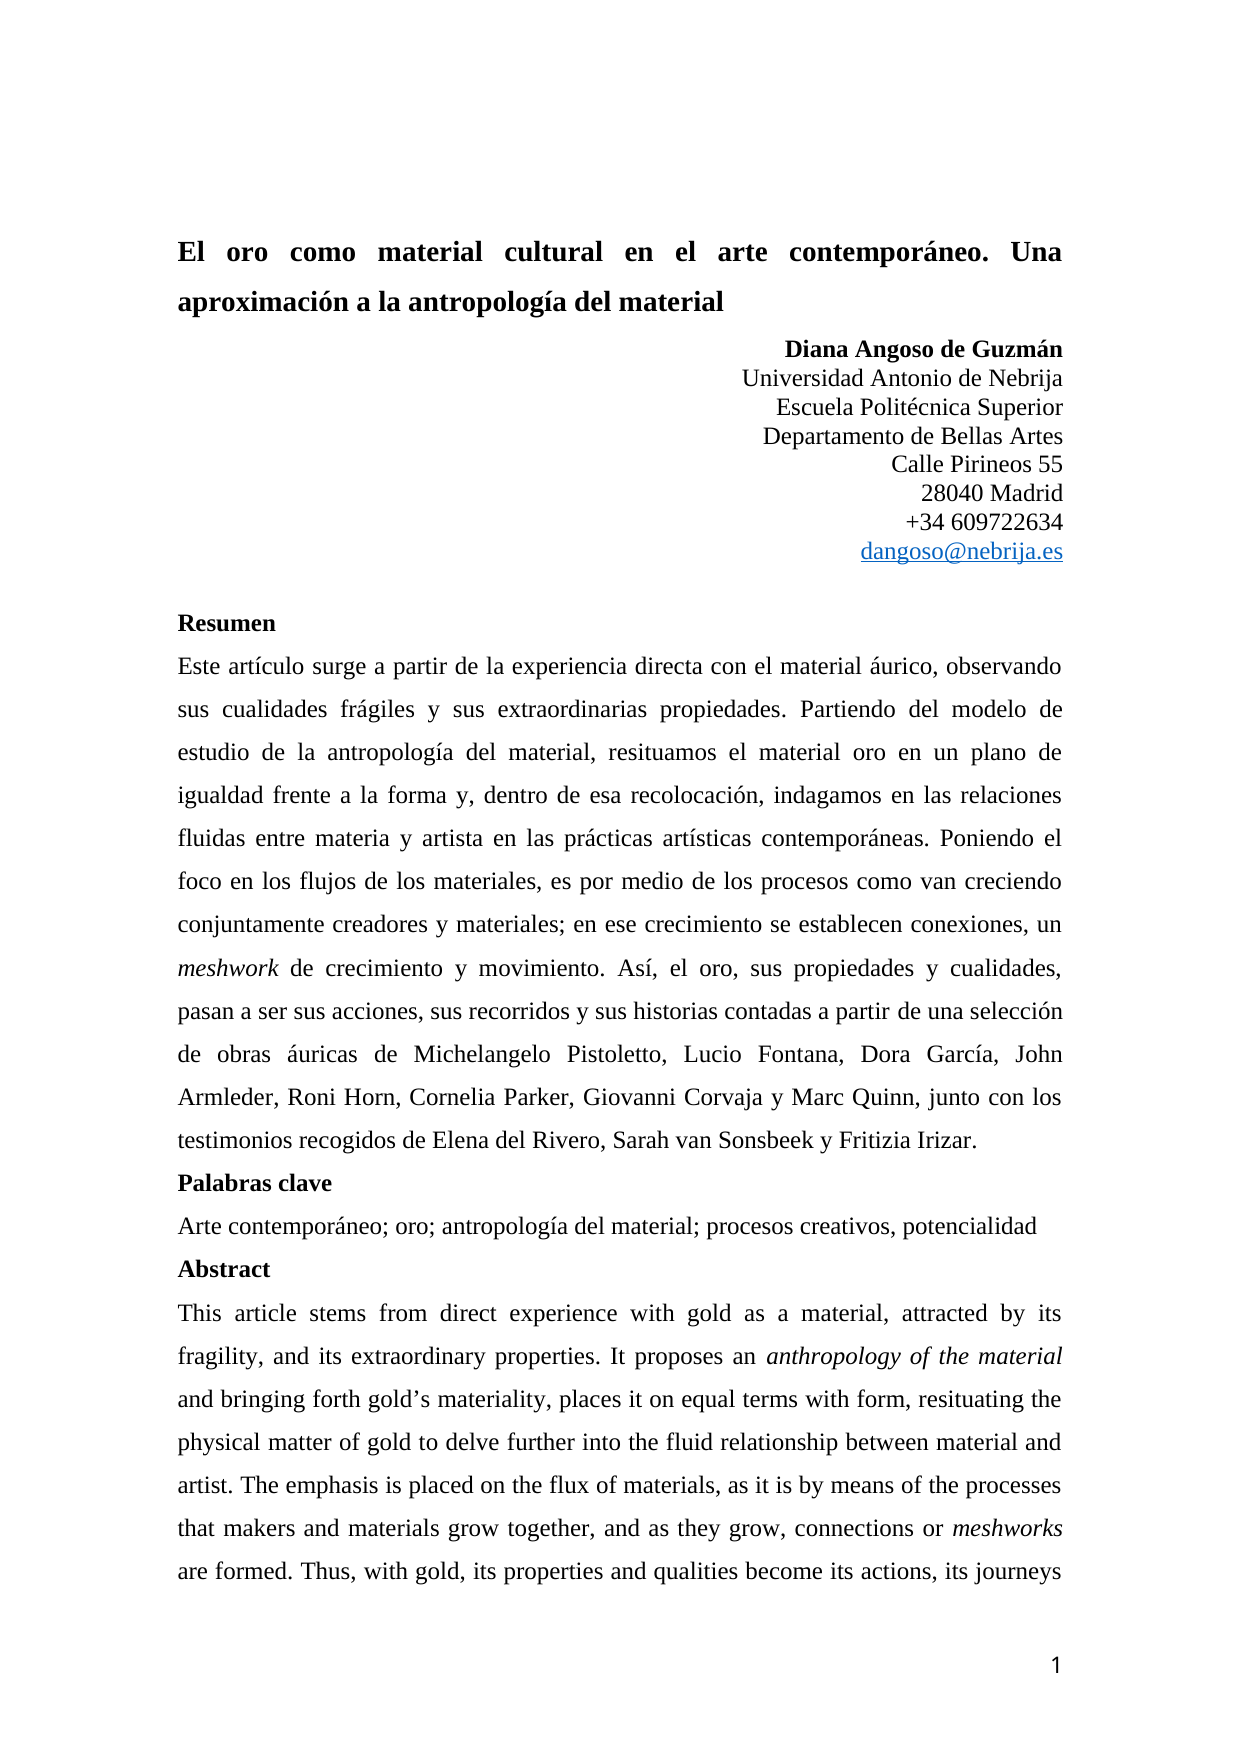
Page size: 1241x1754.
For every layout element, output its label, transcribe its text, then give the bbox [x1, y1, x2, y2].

text Universidad Antonio de Nebrija [177, 363, 1063, 392]
text Departamento de Bellas Artes [177, 421, 1063, 449]
text Resumen [177, 608, 1063, 636]
text Palabras clave [177, 1168, 1063, 1197]
text 28040 Madrid [177, 478, 1063, 507]
text Abstract [177, 1254, 1063, 1283]
text El oro como material cultural en el arte contemporáneo. Una aproximación a la antropología del material [177, 234, 1063, 318]
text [177, 1298, 1063, 1585]
text Escuela Politécnica Superior [177, 392, 1063, 421]
text +34 609722634 [177, 507, 1063, 536]
text Diana Angoso de Guzmán [177, 334, 1063, 363]
text dangoso@nebrija.es [177, 536, 1063, 564]
text Este artículo surge a partir de la experiencia directa con el material áurico, observando sus cualidades frágiles y sus extraordinarias propiedades. Partiendo del modelo de estudio de la antropología del material, resituamos el material oro en un plano de igualdad frente a la forma y, dentro de esa recolocación, indagamos en las relaciones fluidas entre materia y artista en las prácticas artísticas contemporáneas. Poniendo el foco en los flujos de los materiales, es por medio de los procesos como van creciendo conjuntamente creadores y materiales; en ese crecimiento se establecen conexiones, un meshwork de crecimiento y movimiento. Así, el oro, sus propiedades y cualidades, pasan a ser sus acciones, sus recorridos y sus historias contadas a partir de una selección de obras áuricas de Michelangelo Pistoletto, Lucio Fontana, Dora García, John Armleder, Roni Horn, Cornelia Parker, Giovanni Corvaja y Marc Quinn, junto con los testimonios recogidos de Elena del Rivero, Sarah van Sonsbeek y Fritizia Irizar. [177, 651, 1063, 1154]
text Calle Pirineos 55 [177, 449, 1063, 478]
text Arte contemporáneo; oro; antropología del material; procesos creativos, potencialidad [177, 1211, 1063, 1240]
